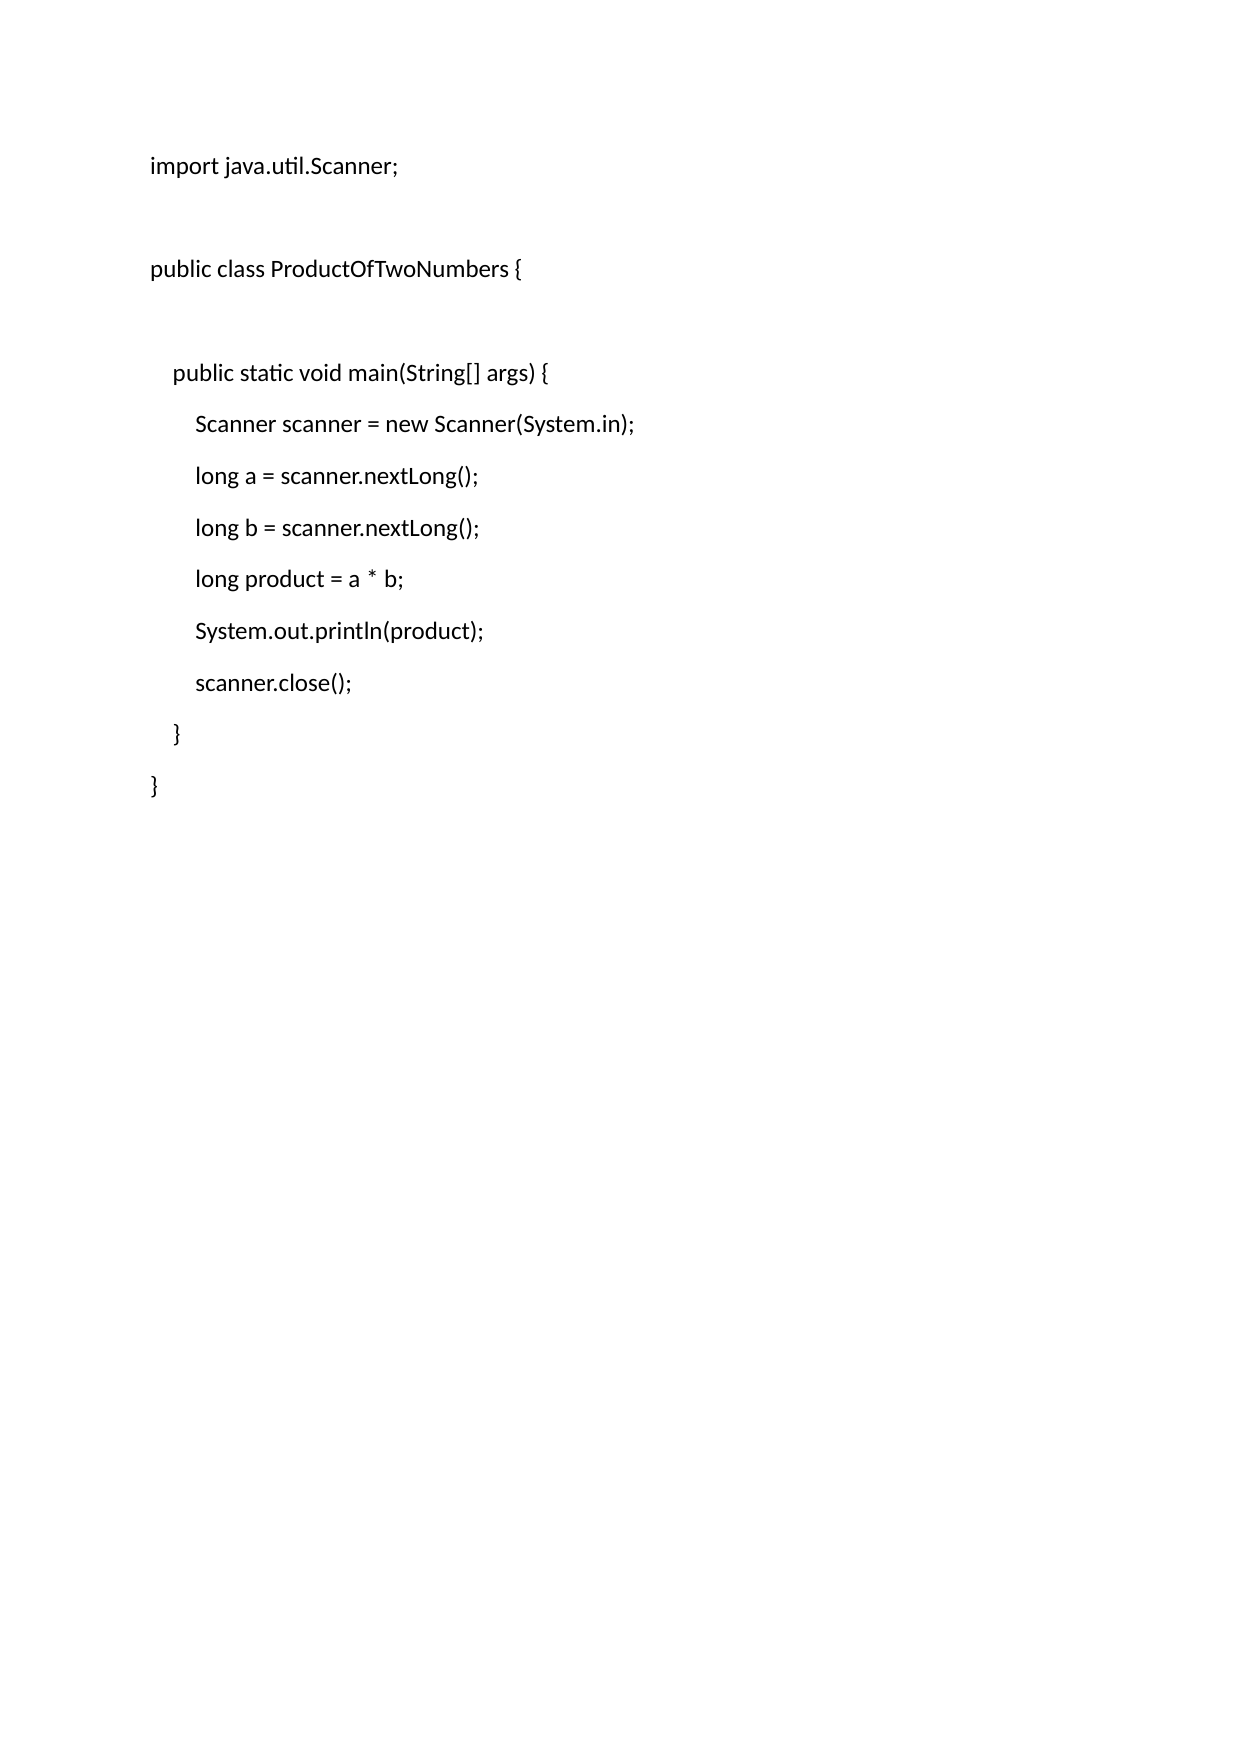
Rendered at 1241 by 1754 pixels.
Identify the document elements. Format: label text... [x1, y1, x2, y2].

text Scanner scanner = new Scanner(System.in); [150, 408, 1090, 439]
text long b = scanner.nextLong(); [150, 512, 1090, 542]
text long a = scanner.nextLong(); [150, 460, 1090, 491]
text scanner.close(); [150, 667, 1090, 697]
text long product = a * b; [150, 563, 1090, 594]
text public class ProductOfTwoNumbers { [150, 253, 1090, 284]
text import java.util.Scanner; [150, 150, 1090, 181]
text System.out.println(product); [150, 615, 1090, 646]
text public static void main(String[] args) { [150, 357, 1090, 387]
text } [150, 718, 1090, 749]
text } [150, 770, 1090, 801]
